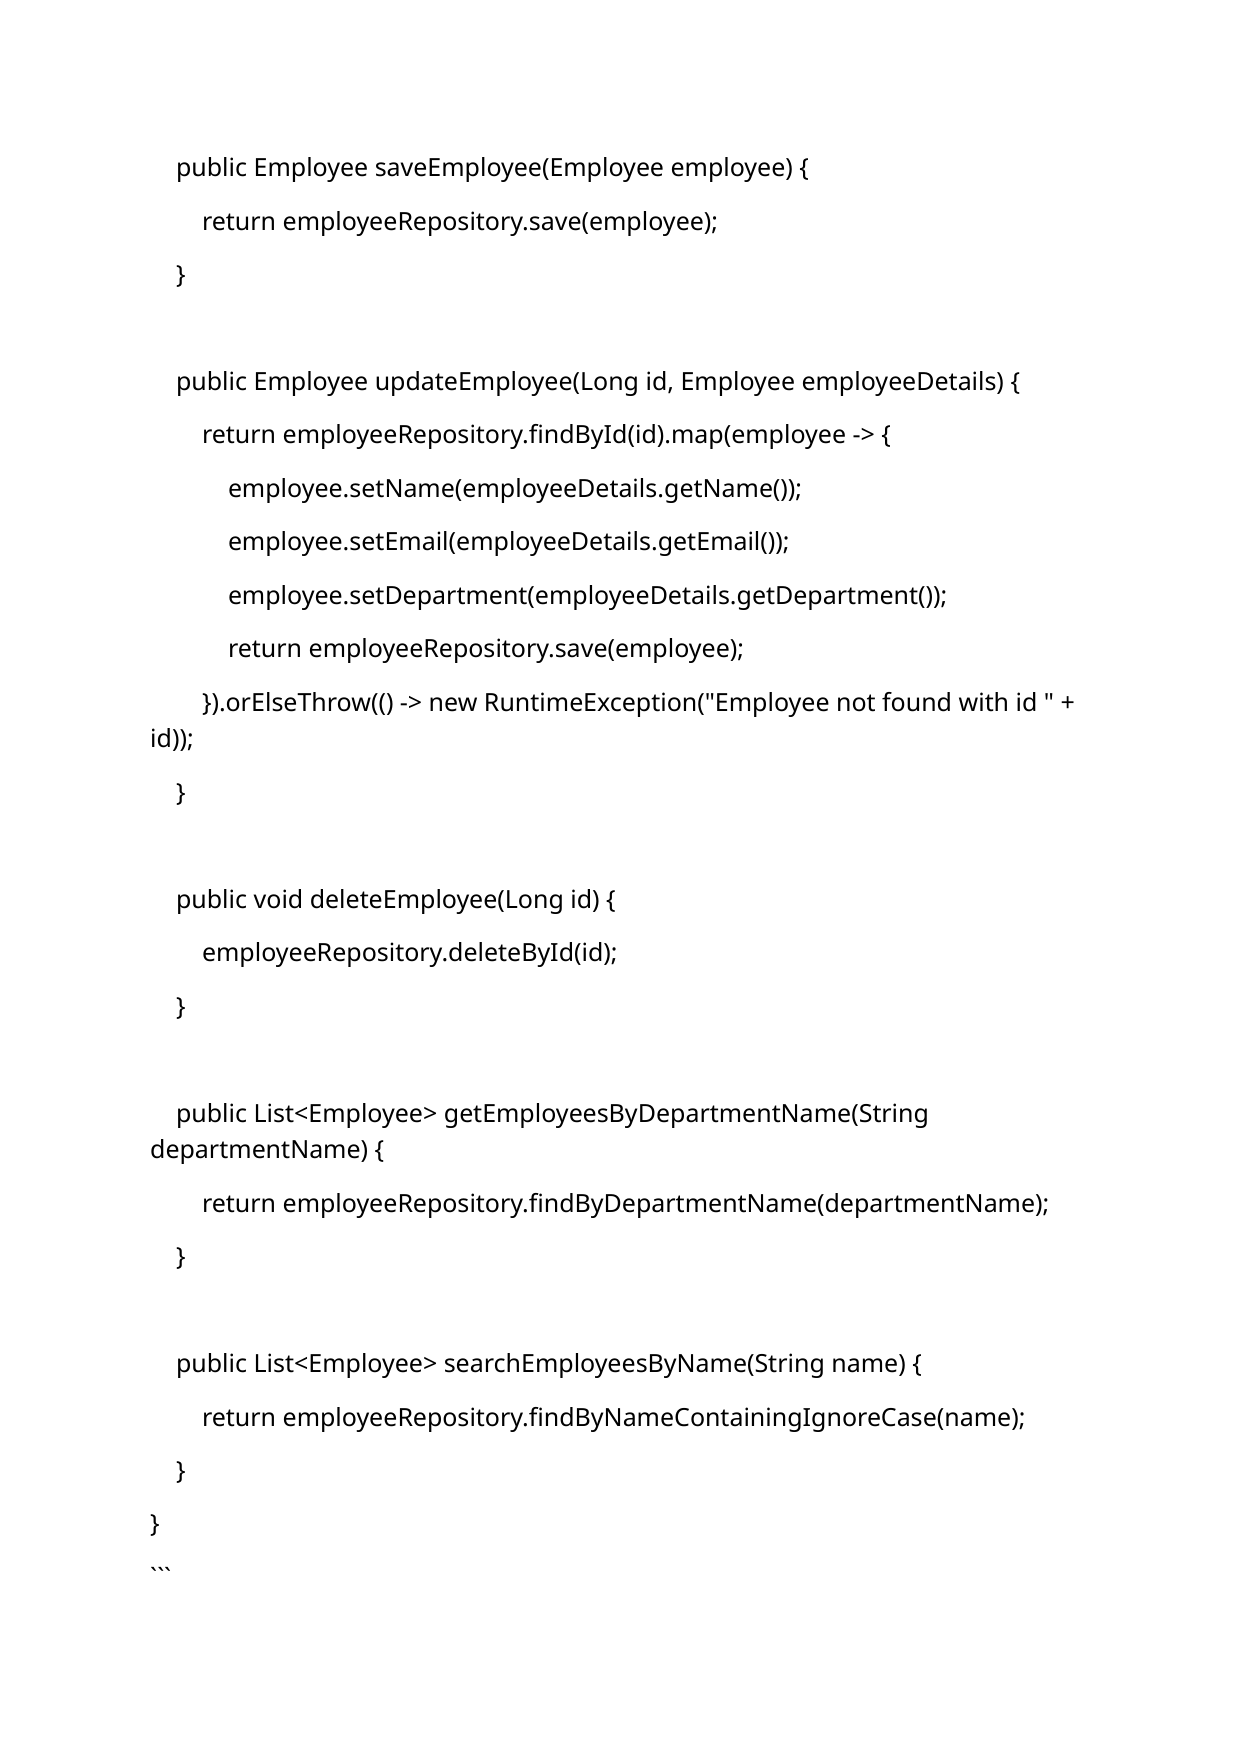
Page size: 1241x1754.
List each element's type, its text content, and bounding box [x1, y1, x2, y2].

text public void deleteEmployee(Long id) { [150, 881, 1090, 916]
text return employeeRepository.save(employee); [150, 631, 1090, 665]
text }).orElseThrow(() -> new RuntimeException("Employee not found with id " + id)); [150, 684, 1090, 755]
text return employeeRepository.save(employee); [150, 203, 1090, 237]
text } [150, 1506, 1090, 1540]
text ``` [150, 1559, 1090, 1593]
text } [150, 774, 1090, 809]
text return employeeRepository.findByDepartmentName(departmentName); [150, 1185, 1090, 1219]
text public Employee updateEmployee(Long id, Employee employeeDetails) { [150, 364, 1090, 398]
text employee.setDepartment(employeeDetails.getDepartment()); [150, 577, 1090, 612]
text } [150, 988, 1090, 1022]
text } [150, 1453, 1090, 1487]
text public List<Employee> getEmployeesByDepartmentName(String departmentName) { [150, 1095, 1090, 1166]
text employee.setEmail(employeeDetails.getEmail()); [150, 524, 1090, 558]
text employeeRepository.deleteById(id); [150, 935, 1090, 969]
text public Employee saveEmployee(Employee employee) { [150, 150, 1090, 184]
text return employeeRepository.findByNameContainingIgnoreCase(name); [150, 1399, 1090, 1433]
text public List<Employee> searchEmployeesByName(String name) { [150, 1346, 1090, 1380]
text } [150, 257, 1090, 291]
text } [150, 1239, 1090, 1273]
text return employeeRepository.findById(id).map(employee -> { [150, 417, 1090, 451]
text employee.setName(employeeDetails.getName()); [150, 471, 1090, 505]
